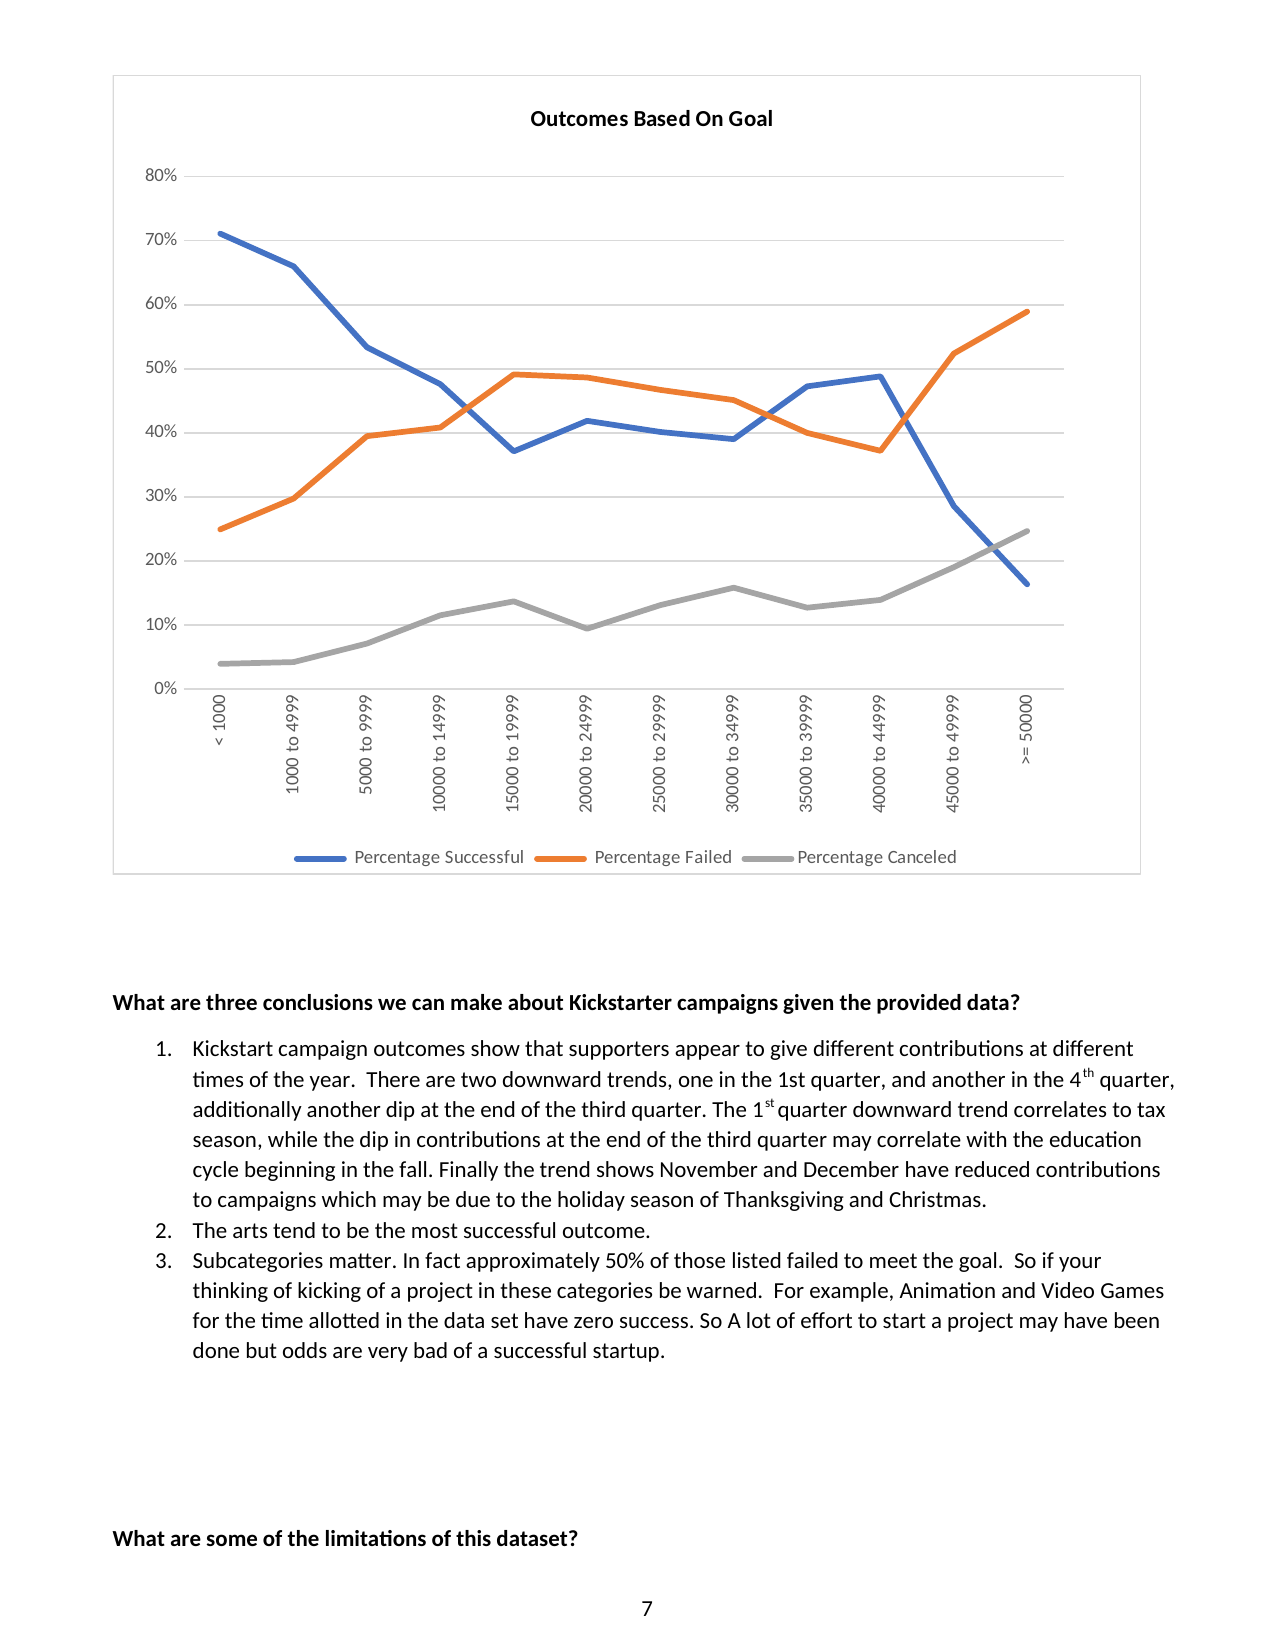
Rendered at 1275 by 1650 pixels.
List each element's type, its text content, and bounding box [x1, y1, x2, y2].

list Kickstart campaign outcomes show that supporters appear to give different contributions at different times of the year. There are two downward trends, one in the 1st quarter, and another in the 4th quarter, additionally another dip at the end of the third quarter. The 1st quarter downward trend correlates to tax season, while the dip in contributions at the end of the third quarter may correlate with the education cycle beginning in the fall. Finally the trend shows November and December have reduced contributions to campaigns which may be due to the holiday season of Thanksgiving and Christmas. [155, 1034, 1181, 1213]
list The arts tend to be the most successful outcome. [155, 1216, 1181, 1244]
list Subcategories matter. In fact approximately 50% of those listed failed to meet the goal. So if your thinking of kicking of a project in these categories be warned. For example, Animation and Video Games for the time allotted in the data set have zero success. So A lot of effort to start a project may have been done but odds are very bad of a successful startup. [155, 1246, 1181, 1364]
text What are some of the limitations of this dataset? [112, 1524, 1181, 1552]
text What are three conclusions we can make about Kickstarter campaigns given the provided data? [112, 988, 1181, 1016]
